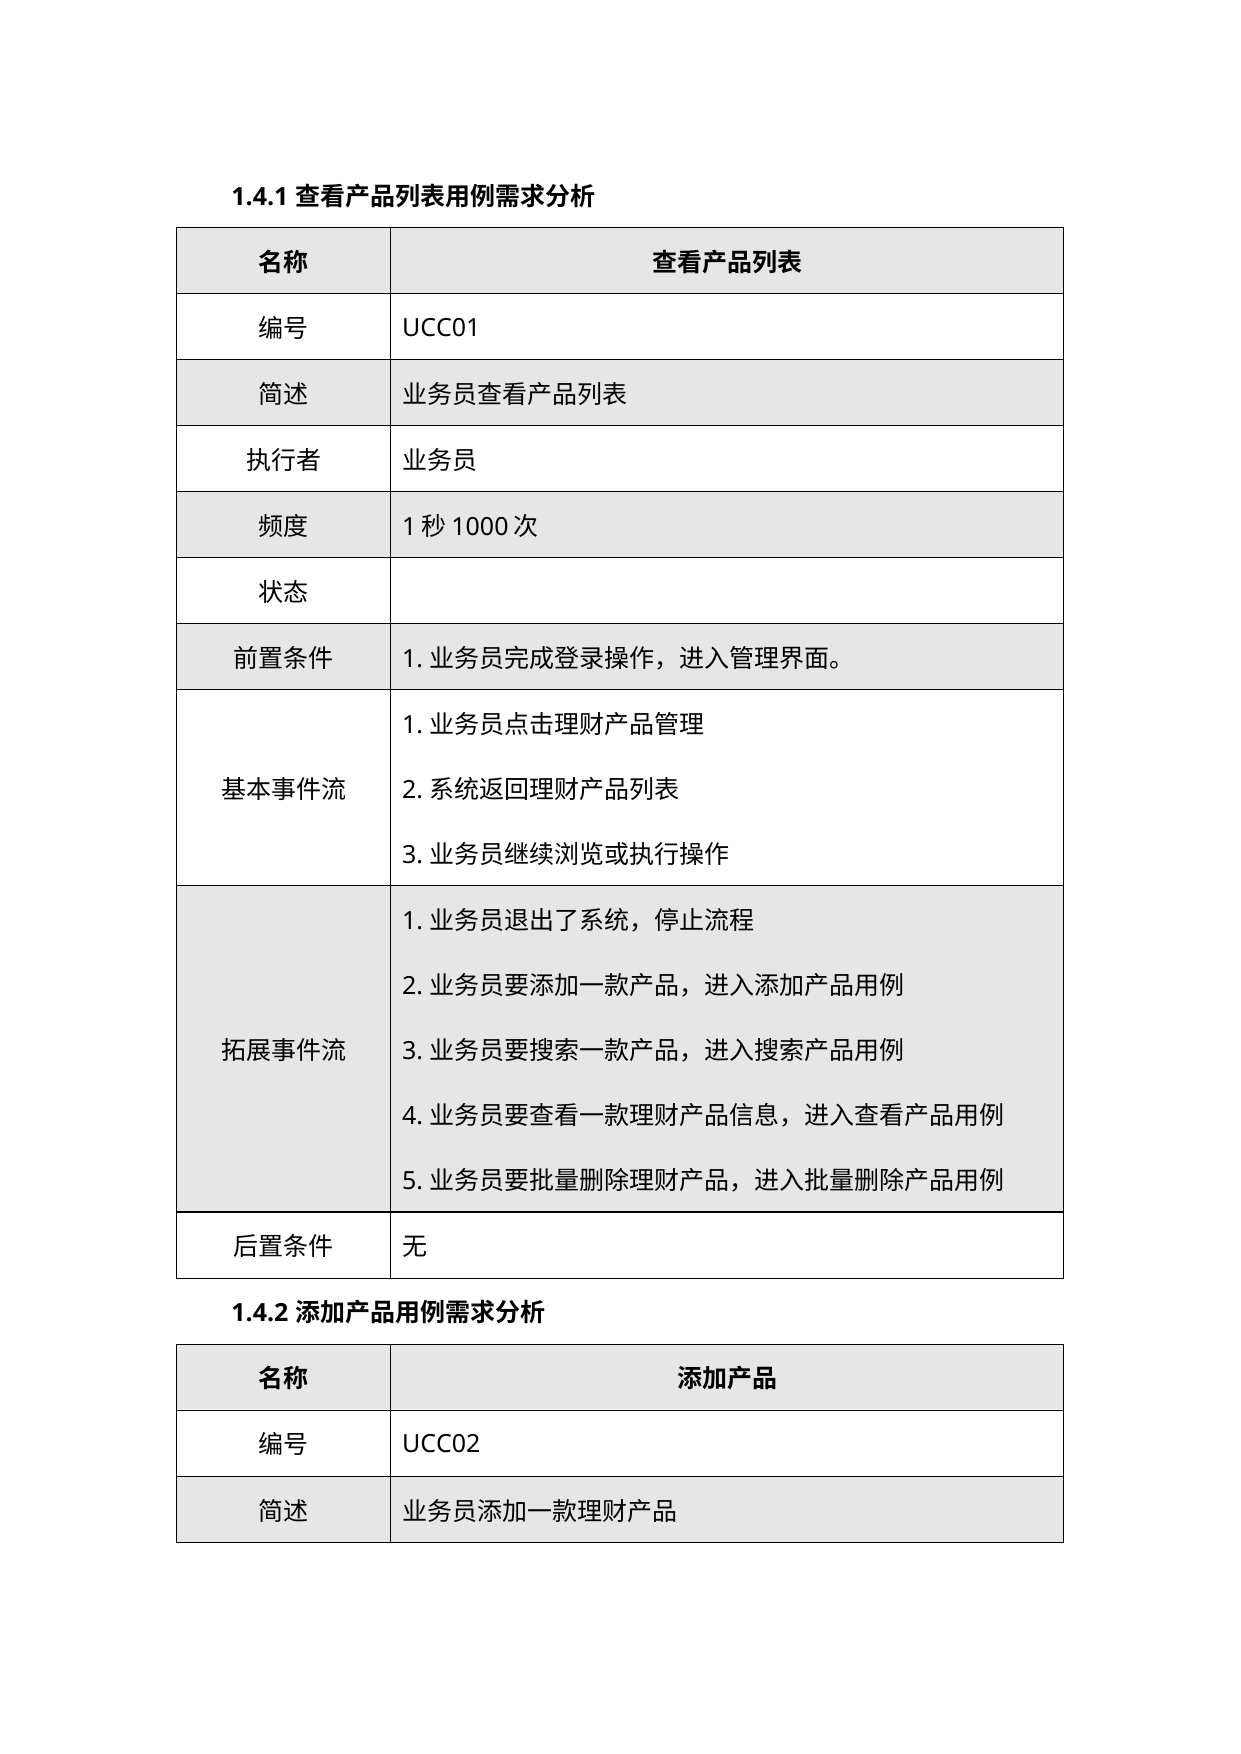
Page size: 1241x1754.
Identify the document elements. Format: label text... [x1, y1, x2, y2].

table_header 查看产品列表 [391, 228, 1063, 293]
table_cell UCC02 [391, 1411, 1063, 1476]
table_cell 简述 [177, 1477, 390, 1542]
list 1.4.2 添加产品用例需求分析 [187, 1279, 1053, 1343]
table_cell 简述 [177, 360, 390, 425]
table_cell 拓展事件流 [177, 886, 390, 1211]
table_cell 无 [391, 1213, 1063, 1277]
table_cell UCC01 [391, 294, 1063, 359]
table_cell 业务员 [391, 426, 1063, 491]
table_header 添加产品 [391, 1345, 1063, 1409]
table_cell [391, 558, 1063, 623]
table_cell 后置条件 [177, 1213, 390, 1277]
table_cell 执行者 [177, 426, 390, 491]
table_cell 1秒1000次 [391, 492, 1063, 557]
table_cell 业务员完成登录操作，进入管理界面。 [391, 624, 1063, 689]
table_cell 频度 [177, 492, 390, 557]
table_cell 前置条件 [177, 624, 390, 689]
table_cell 基本事件流 [177, 690, 390, 885]
table_cell 业务员添加一款理财产品 [391, 1477, 1063, 1542]
table_cell 业务员查看产品列表 [391, 360, 1063, 425]
list 1.4.1 查看产品列表用例需求分析 [187, 162, 1053, 227]
table_cell 状态 [177, 558, 390, 623]
table_cell 编号 [177, 294, 390, 359]
table_header 名称 [177, 1345, 390, 1409]
table_cell 业务员点击理财产品管理 系统返回理财产品列表 业务员继续浏览或执行操作 [391, 690, 1063, 885]
table_cell 编号 [177, 1411, 390, 1476]
table_header 名称 [177, 228, 390, 293]
table_cell 业务员退出了系统，停止流程 业务员要添加一款产品，进入添加产品用例 业务员要搜索一款产品，进入搜索产品用例 业务员要查看一款理财产品信息，进入查看产品用例 业务员要批量删除理财产品，进入批量删除产品用例 [391, 886, 1063, 1211]
